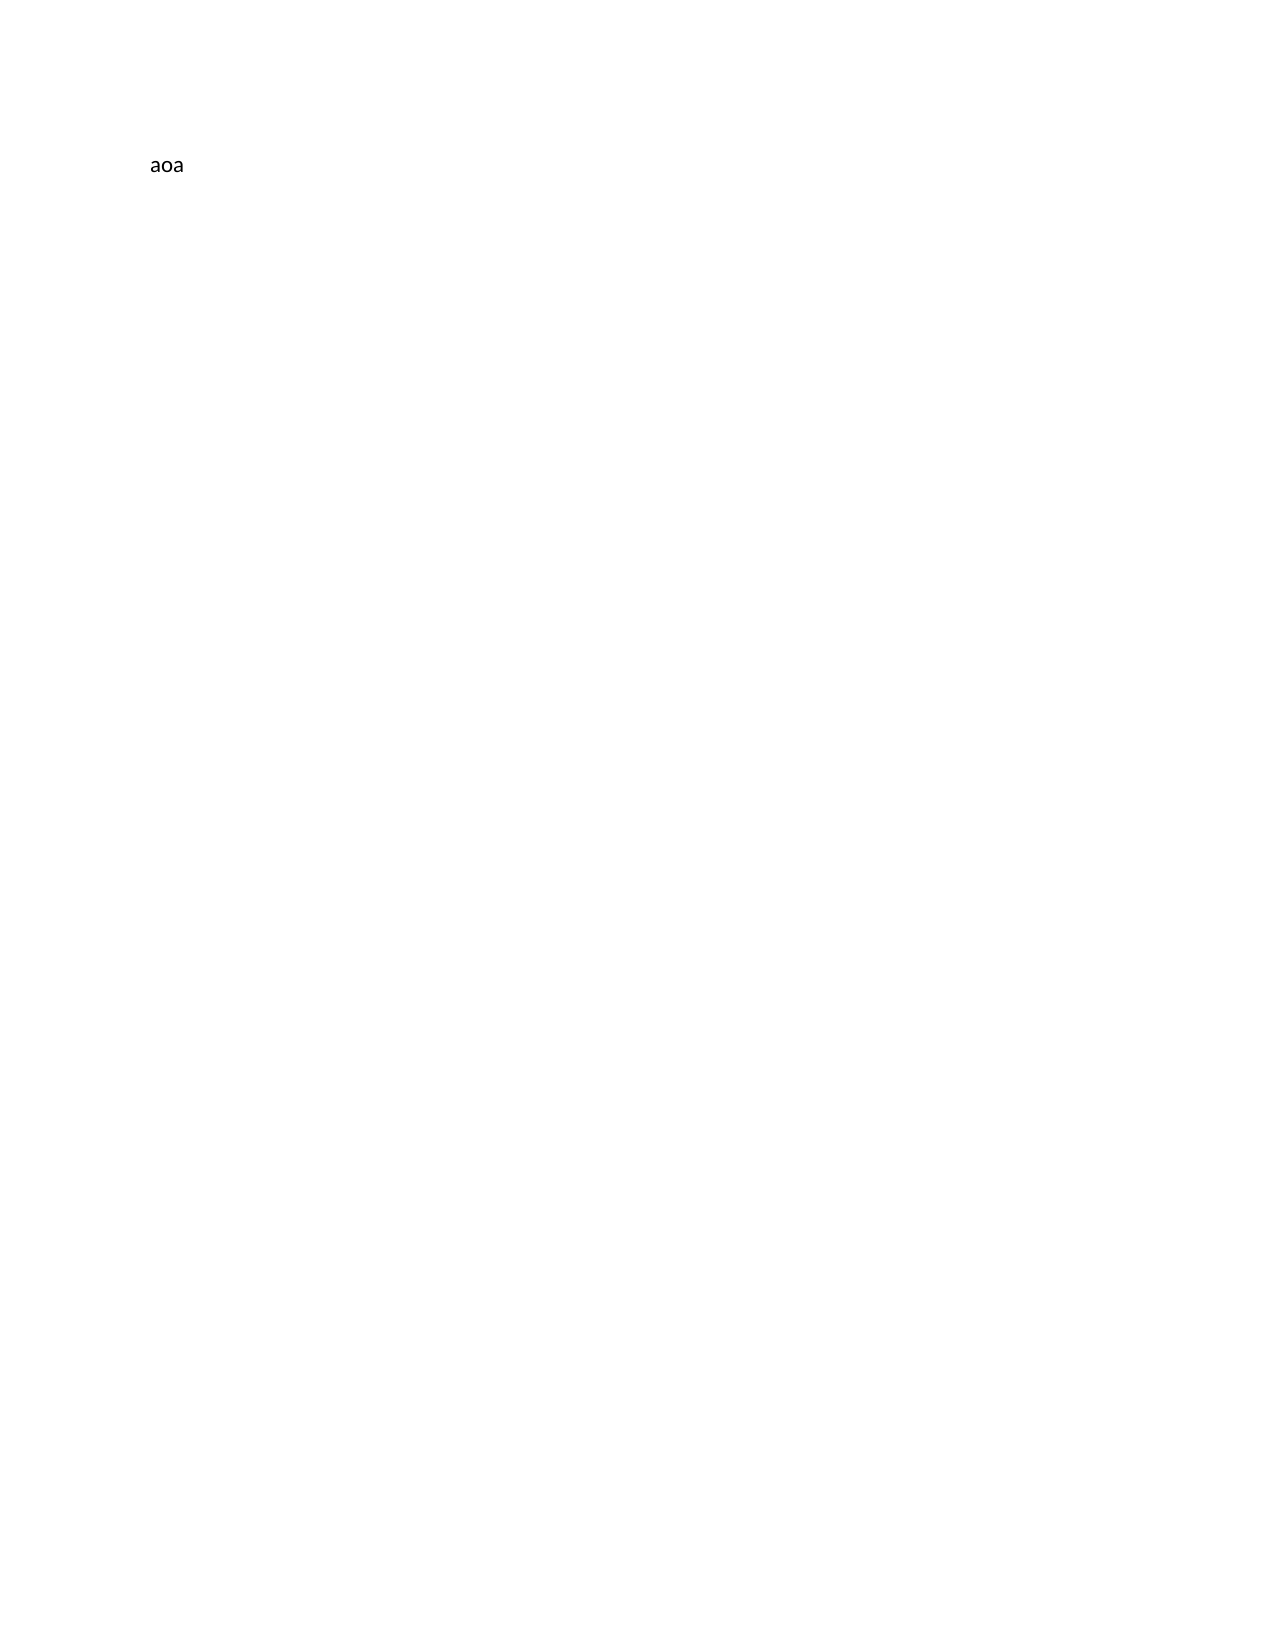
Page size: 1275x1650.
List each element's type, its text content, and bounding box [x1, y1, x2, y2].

text aoa [150, 150, 1125, 178]
